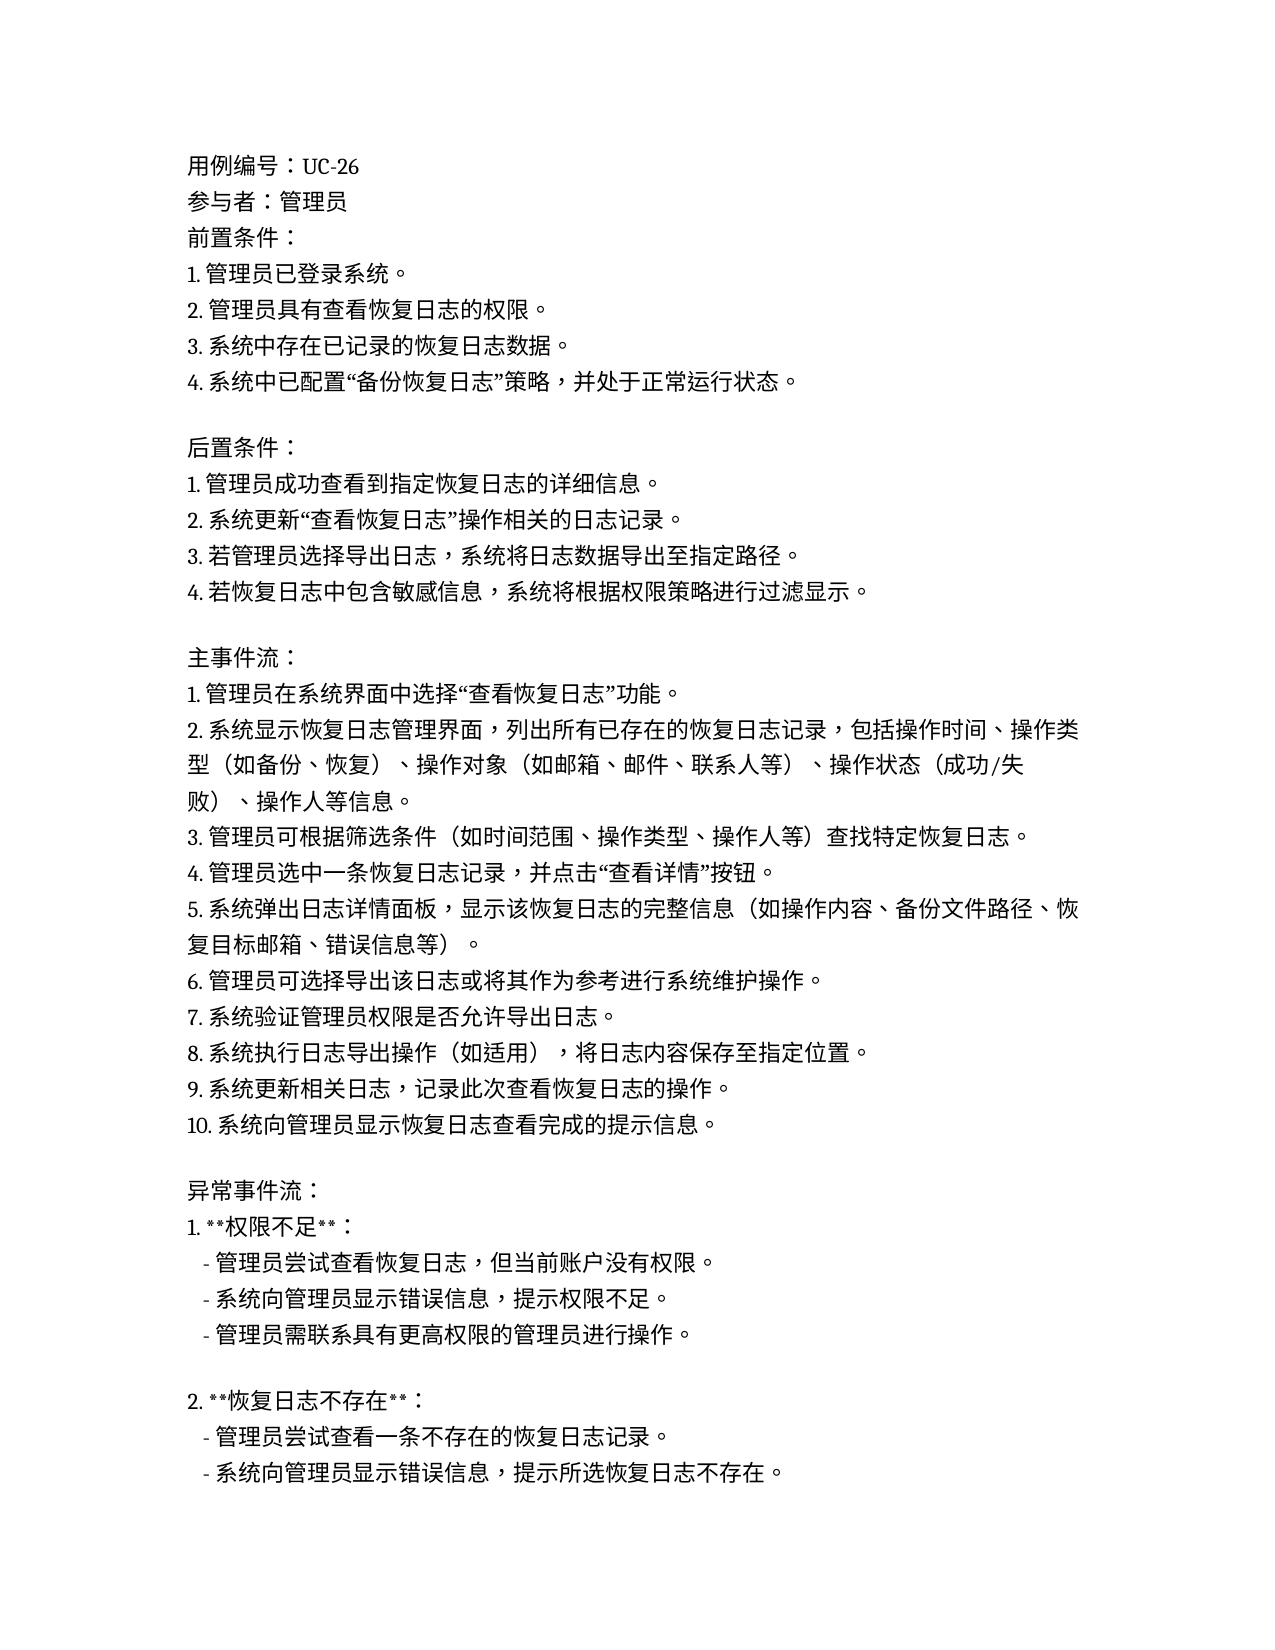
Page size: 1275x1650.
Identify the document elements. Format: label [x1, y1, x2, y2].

text [187, 150, 1087, 1488]
